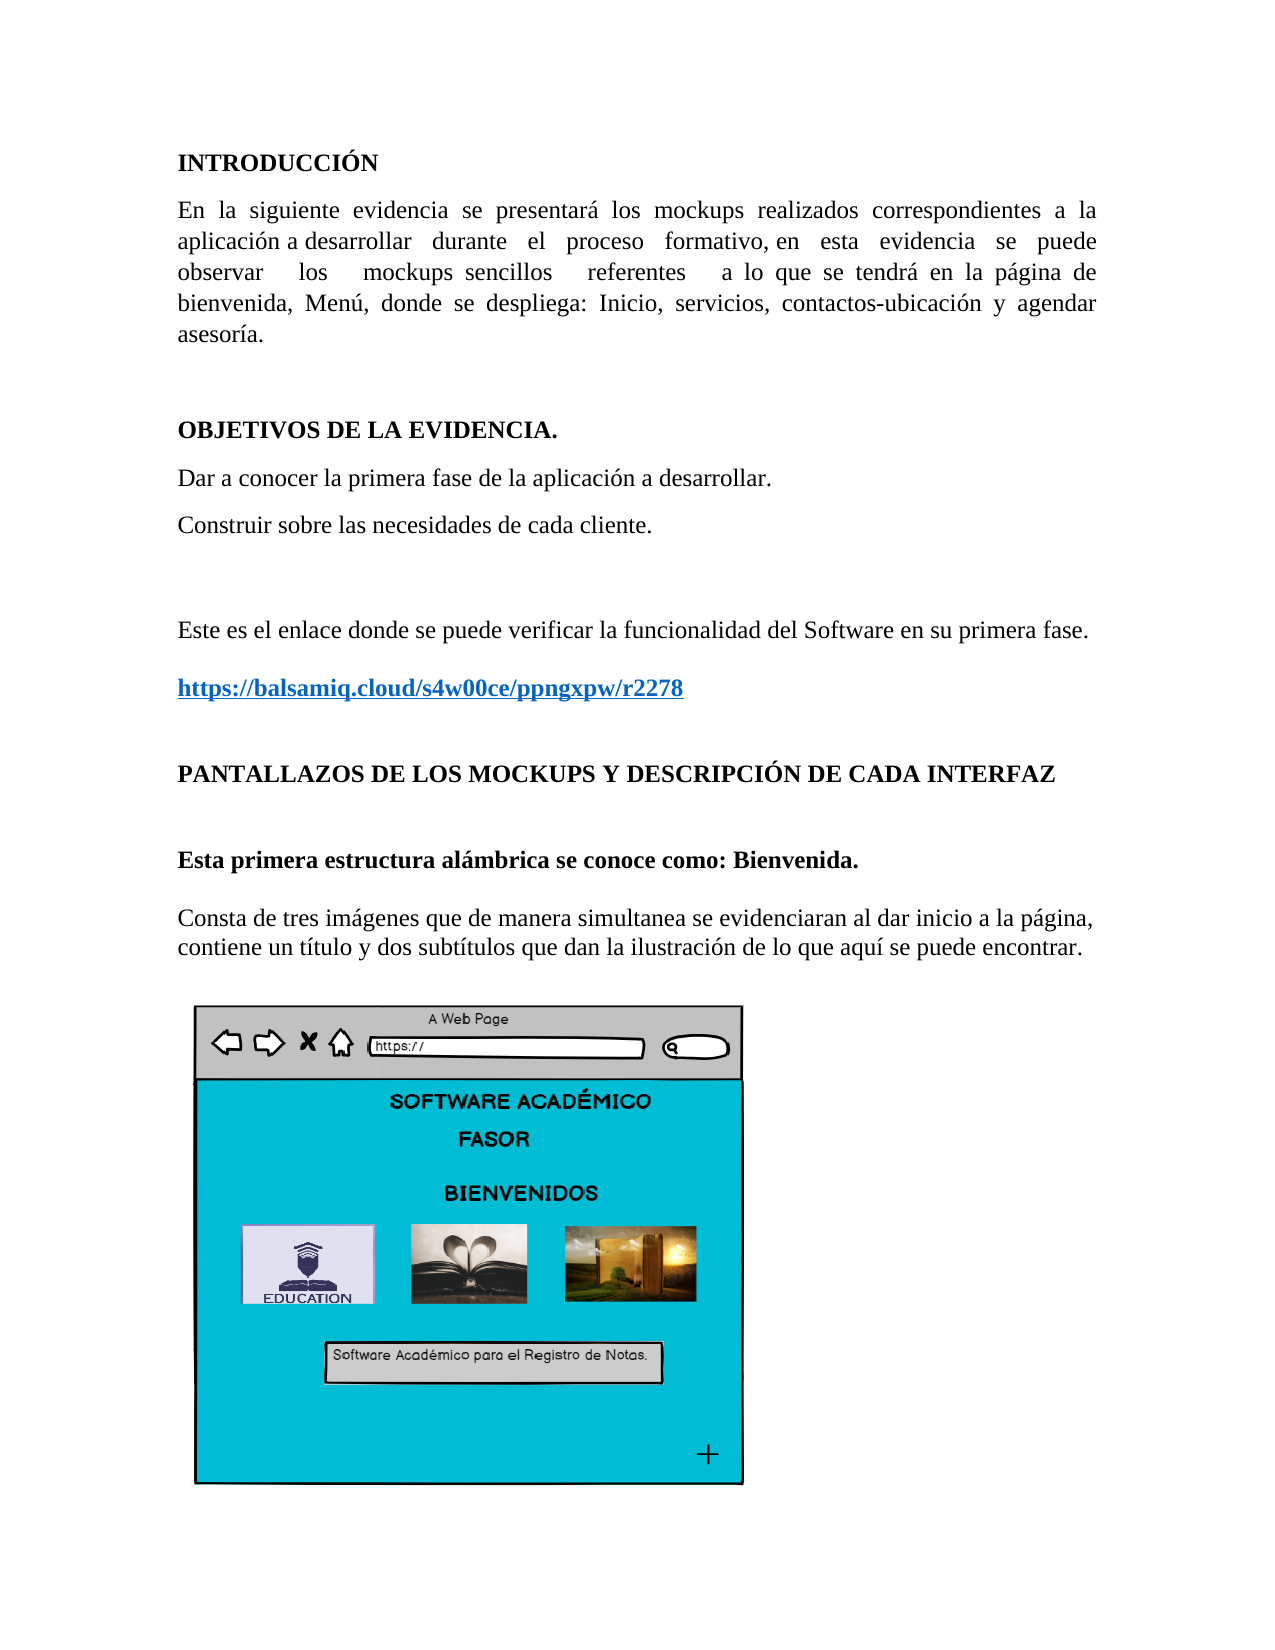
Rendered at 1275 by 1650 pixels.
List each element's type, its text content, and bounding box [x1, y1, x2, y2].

text Construir sobre las necesidades de cada cliente. [177, 510, 1098, 539]
text En la siguiente evidencia se presentará los mockups realizados correspondientes a la aplicación a desarrollar durante el proceso formativo, en esta evidencia se puede observar los mockups sencillos referentes a lo que se tendrá en la página de bienvenida, Menú, donde se despliega: Inicio, servicios, contactos-ubicación y agendar asesoría. [177, 195, 1098, 348]
text https://balsamiq.cloud/s4w00ce/ppngxpw/r2278 [177, 673, 1098, 702]
text Consta de tres imágenes que de manera simultanea se evidenciaran al dar inicio a la página, contiene un título y dos subtítulos que dan la ilustración de lo que aquí se puede encontrar. [177, 903, 1098, 961]
text OBJETIVOS DE LA EVIDENCIA. [177, 415, 1098, 444]
text Dar a conocer la primera fase de la aplicación a desarrollar. [177, 463, 1098, 491]
picture [177, 989, 753, 1489]
text INTRODUCCIÓN [177, 148, 1098, 176]
text PANTALLAZOS DE LOS MOCKUPS Y DESCRIPCIÓN DE CADA INTERFAZ [177, 759, 1098, 788]
text Este es el enlace donde se puede verificar la funcionalidad del Software en su primera fase. [177, 616, 1098, 644]
text Esta primera estructura alámbrica se conoce como: Bienvenida. [177, 846, 1098, 874]
